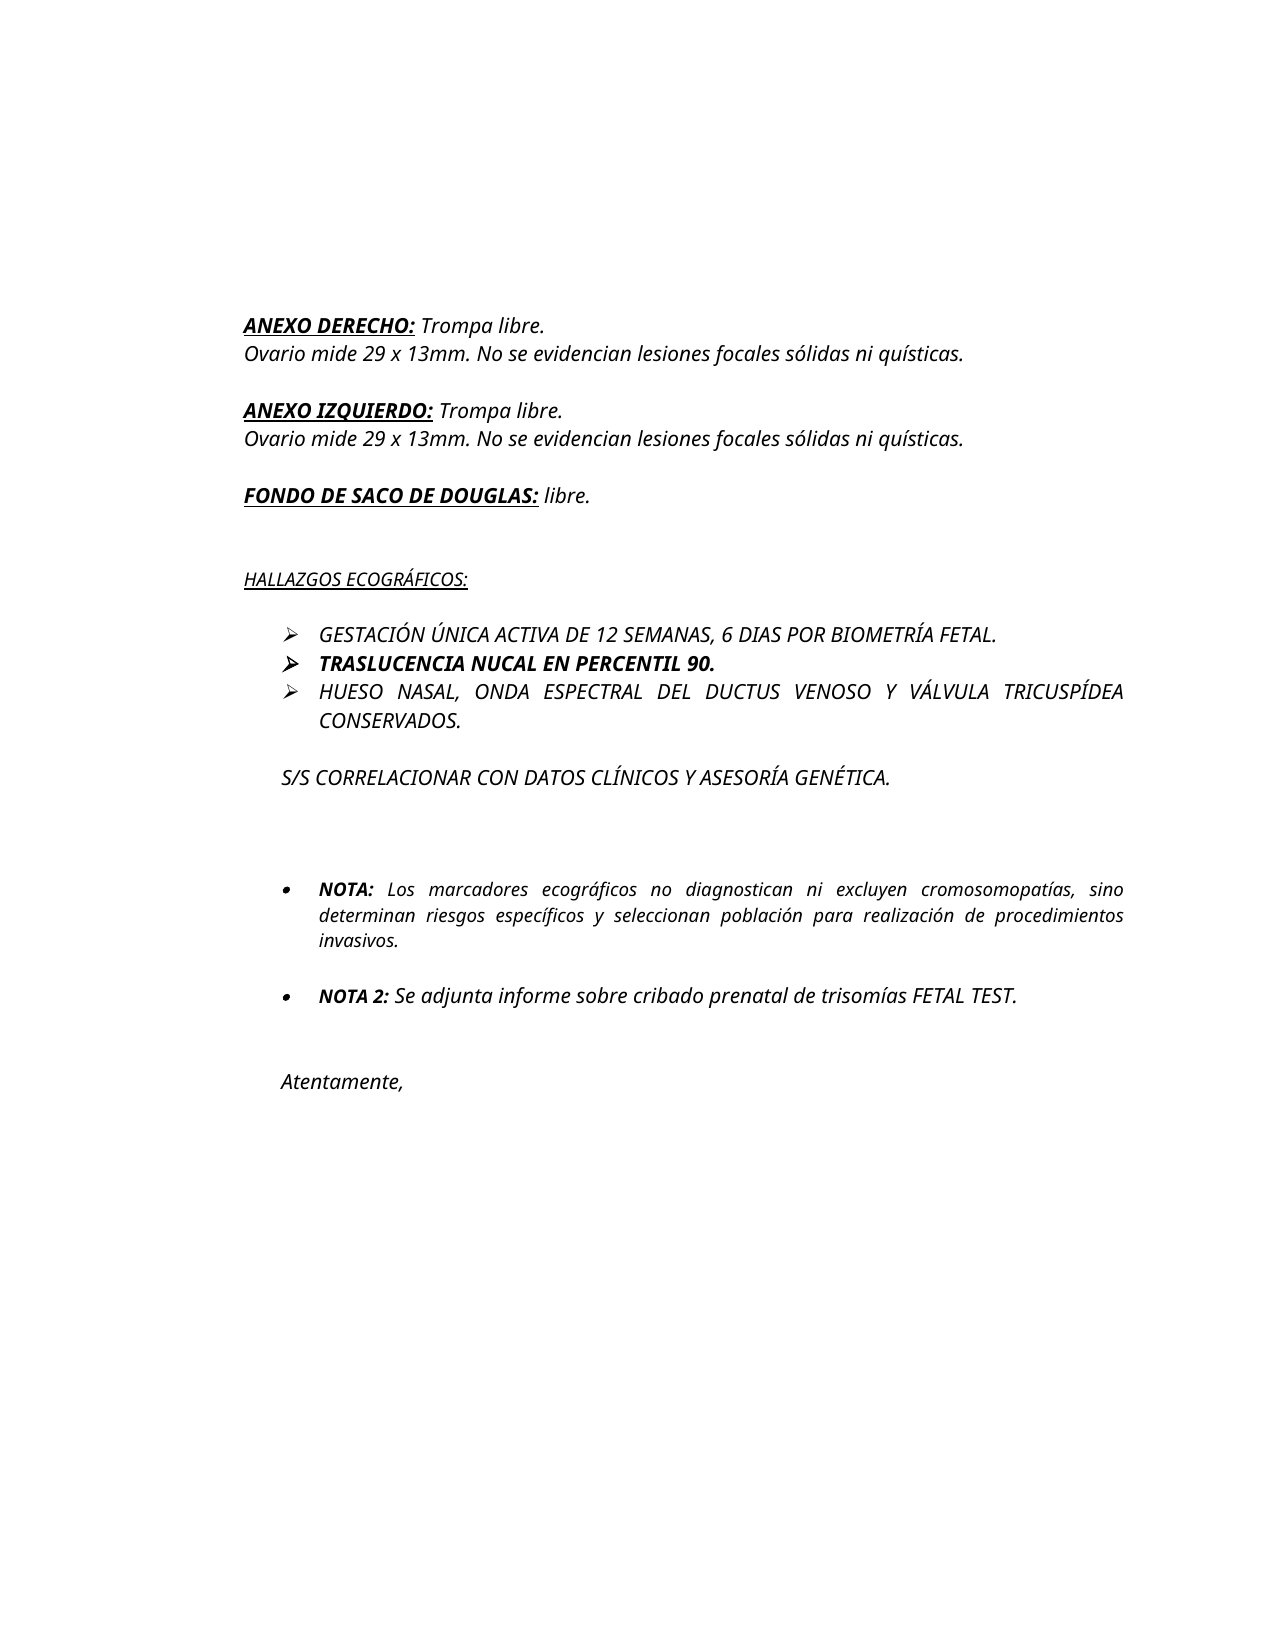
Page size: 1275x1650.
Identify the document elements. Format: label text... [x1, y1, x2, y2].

list NOTA 2: Se adjunta informe sobre cribado prenatal de trisomías FETAL TEST. [281, 982, 1125, 1010]
text Atentamente, [281, 1067, 1125, 1095]
text Ovario mide 29 x 13mm. No se evidencian lesiones focales sólidas ni quísticas. [244, 424, 1125, 453]
text ANEXO IZQUIERDO: Trompa libre. [244, 396, 1125, 424]
text FONDO DE SACO DE DOUGLAS: libre. [244, 481, 1125, 510]
list GESTACIÓN ÚNICA ACTIVA DE 12 SEMANAS, 6 DIAS POR BIOMETRÍA FETAL. [281, 621, 1125, 649]
list NOTA: Los marcadores ecográficos no diagnostican ni excluyen cromosomopatías, sino determinan riesgos específicos y seleccionan población para realización de procedimientos invasivos. [281, 877, 1125, 953]
list TRASLUCENCIA NUCAL EN PERCENTIL 90. [281, 649, 1125, 677]
text S/S CORRELACIONAR CON DATOS CLÍNICOS Y ASESORÍA GENÉTICA. [281, 763, 1125, 791]
text HALLAZGOS ECOGRÁFICOS: [244, 567, 1125, 592]
text ANEXO DERECHO: Trompa libre. [244, 311, 1125, 339]
list HUESO NASAL, ONDA ESPECTRAL DEL DUCTUS VENOSO Y VÁLVULA TRICUSPÍDEA CONSERVADOS. [281, 677, 1125, 734]
text Ovario mide 29 x 13mm. No se evidencian lesiones focales sólidas ni quísticas. [244, 339, 1125, 368]
